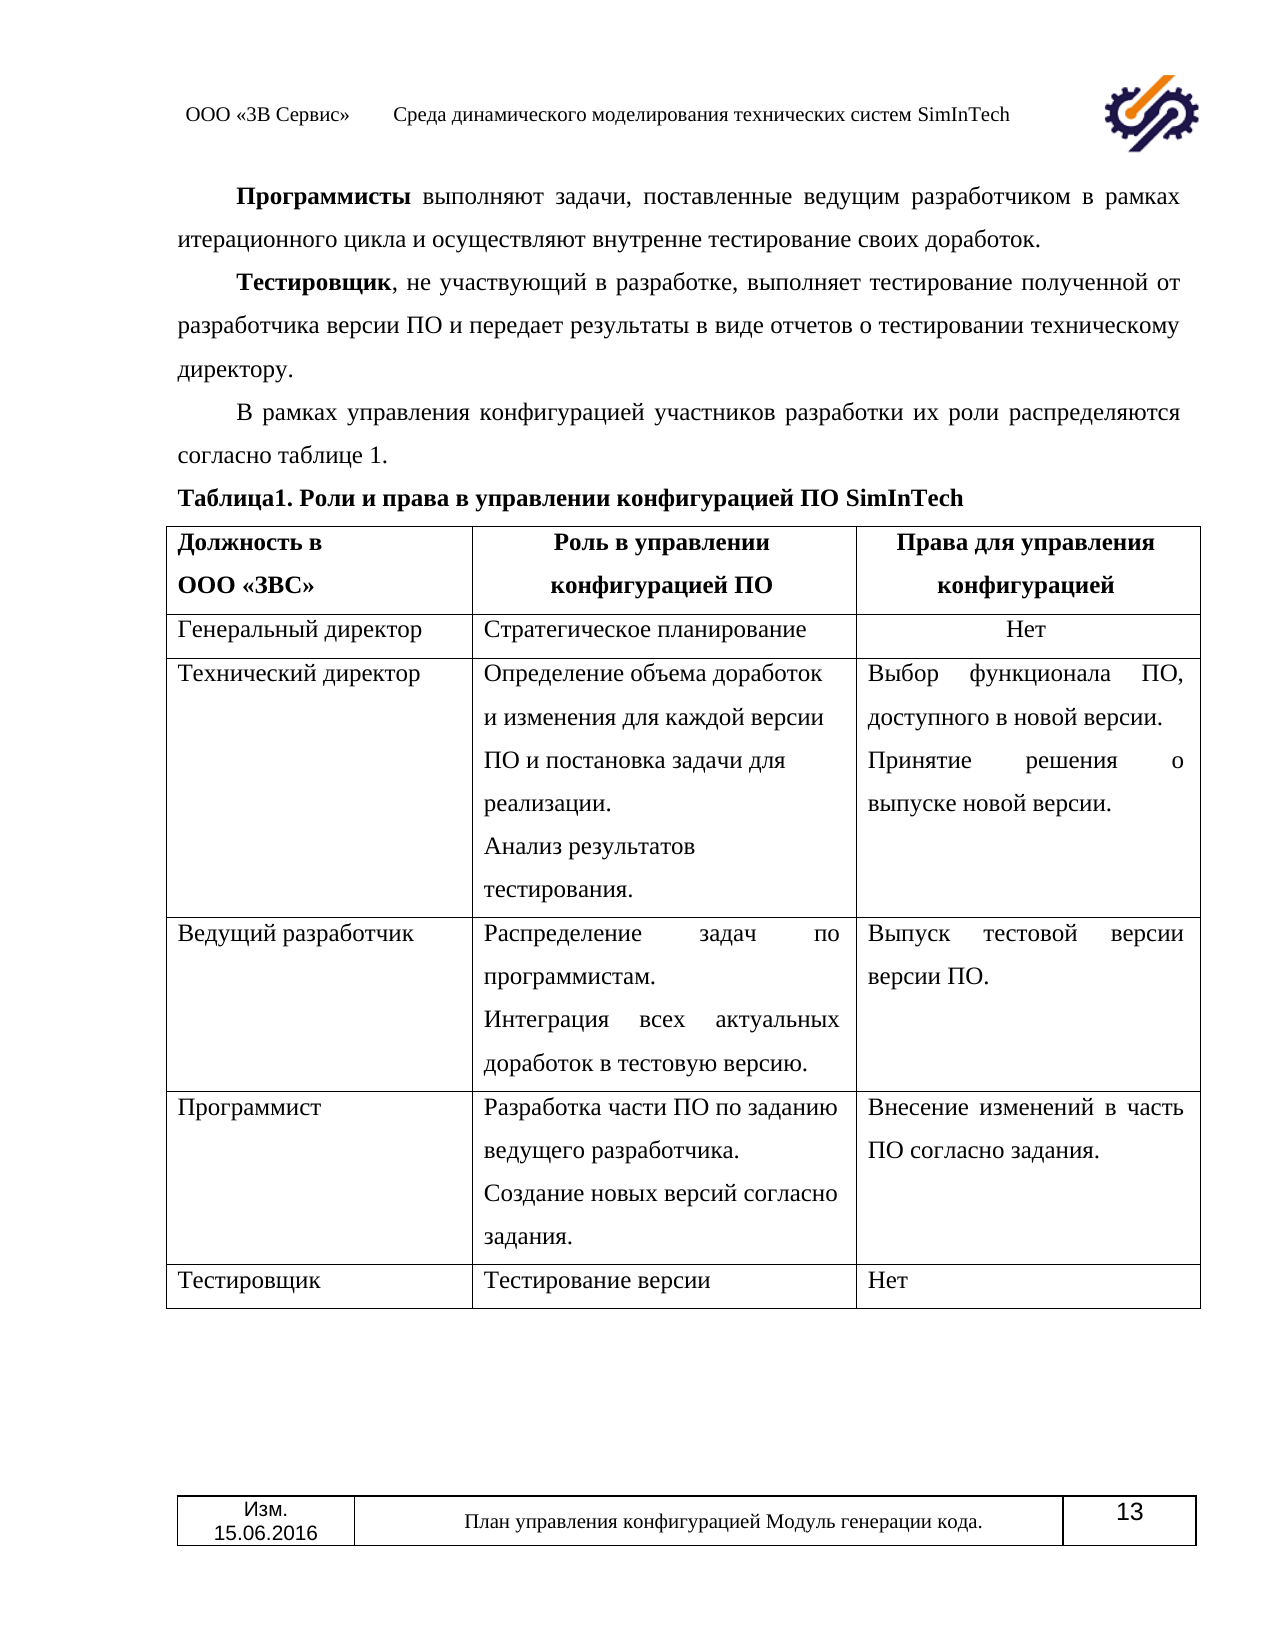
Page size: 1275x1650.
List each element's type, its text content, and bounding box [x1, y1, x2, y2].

table_cell Выпуск тестовой версии версии ПО. [857, 918, 1200, 1091]
table_cell Выбор функционала ПО, доступного в новой версии. Принятие решения о выпуске новой версии. [857, 659, 1200, 917]
table_cell Тестировщик [167, 1265, 472, 1308]
table_cell Нет [857, 615, 1200, 657]
table_cell Нет [857, 1265, 1200, 1308]
text Программисты выполняют задачи, поставленные ведущим разработчиком в рамках итерационного цикла и осуществляют внутренне тестирование своих доработок. [177, 181, 1181, 253]
text Тестировщик, не участвующий в разработке, выполняет тестирование полученной от разработчика версии ПО и передает результаты в виде отчетов о тестировании техническому директору. [177, 267, 1181, 382]
picture [1103, 75, 1200, 153]
table_cell Определение объема доработок и изменения для каждой версии ПО и постановка задачи для реализации. Анализ результатов тестирования. [473, 659, 856, 917]
table_cell Ведущий разработчик [167, 918, 472, 1091]
table_cell Программист [167, 1092, 472, 1264]
table_header Права для управления конфигурацией [857, 527, 1200, 613]
table_cell Технический директор [167, 659, 472, 917]
table_cell Стратегическое планирование [473, 615, 856, 657]
table_cell Генеральный директор [167, 615, 472, 657]
table_cell Распределение задач по программистам. Интеграция всех актуальных доработок в тестовую версию. [473, 918, 856, 1091]
text В рамках управления конфигурацией участников разработки их роли распределяются согласно таблице 1. [177, 397, 1181, 469]
table_cell Разработка части ПО по заданию ведущего разработчика. Создание новых версий согласно задания. [473, 1092, 856, 1264]
table_cell Внесение изменений в часть ПО согласно задания. [857, 1092, 1200, 1264]
table_header Роль в управлении конфигурацией ПО [473, 527, 856, 613]
table_cell Тестирование версии [473, 1265, 856, 1308]
table_header Должность в ООО «ЗВС» [167, 527, 472, 613]
text Таблица1. Роли и права в управлении конфигурацией ПО SimInTech [177, 483, 1181, 512]
